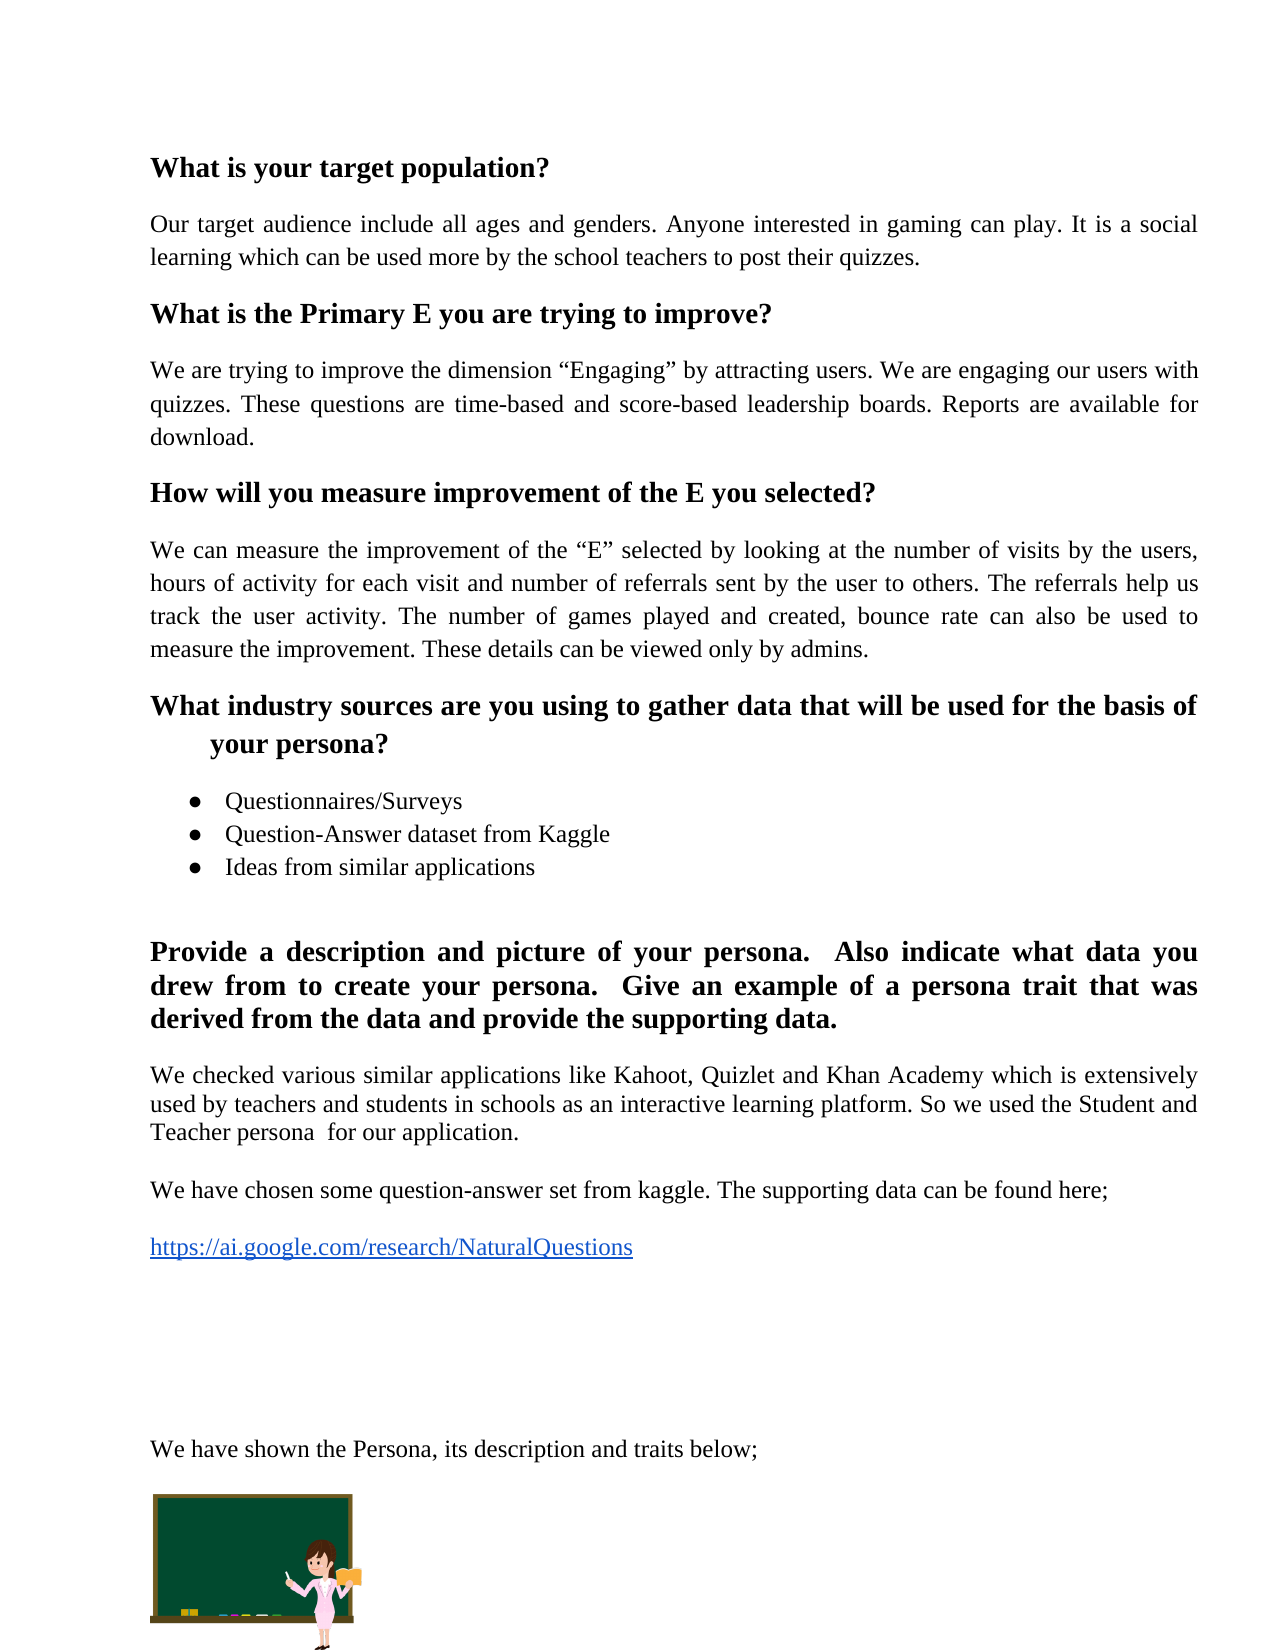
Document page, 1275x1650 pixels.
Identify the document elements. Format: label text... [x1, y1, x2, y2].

subtitle What industry sources are you using to gather data that will be used for the basis of your persona? [150, 688, 1200, 760]
subtitle How will you measure improvement of the E you selected? [150, 476, 1200, 509]
text We have chosen some question-answer set from kaggle. The supporting data can be found here; [150, 1175, 1200, 1204]
text Our target audience include all ages and genders. Anyone interested in gaming can play. It is a social learning which can be used more by the school teachers to post their quizzes. [150, 209, 1200, 271]
text We have shown the Persona, its description and traits below; [150, 1434, 1200, 1462]
subtitle What is the Primary E you are trying to improve? [150, 296, 1200, 330]
text https://ai.google.com/research/NaturalQuestions [150, 1232, 1200, 1261]
list Questionnaires/Surveys [187, 786, 1200, 814]
list Question-Answer dataset from Kaggle [187, 819, 1200, 847]
picture [150, 1494, 362, 1650]
subtitle Provide a description and picture of your persona. Also indicate what data you drew from to create your persona. Give an example of a persona trait that was derived from the data and provide the supporting data. [150, 934, 1200, 1035]
text We are trying to improve the dimension “Engaging” by attracting users. We are engaging our users with quizzes. These questions are time-based and score-based leadership boards. Reports are available for download. [150, 356, 1200, 450]
text We can measure the improvement of the “E” selected by looking at the number of visits by the users, hours of activity for each visit and number of referrals sent by the user to others. The referrals help us track the user activity. The number of games played and created, bounce rate can also be used to measure the improvement. These details can be viewed only by admins. [150, 535, 1200, 663]
text We checked various similar applications like Kahoot, Quizlet and Khan Academy which is extensively used by teachers and students in schools as an interactive learning platform. So we used the Student and Teacher persona for our application. [150, 1060, 1200, 1146]
subtitle What is your target population? [150, 150, 1200, 183]
list Ideas from similar applications [187, 852, 1200, 881]
